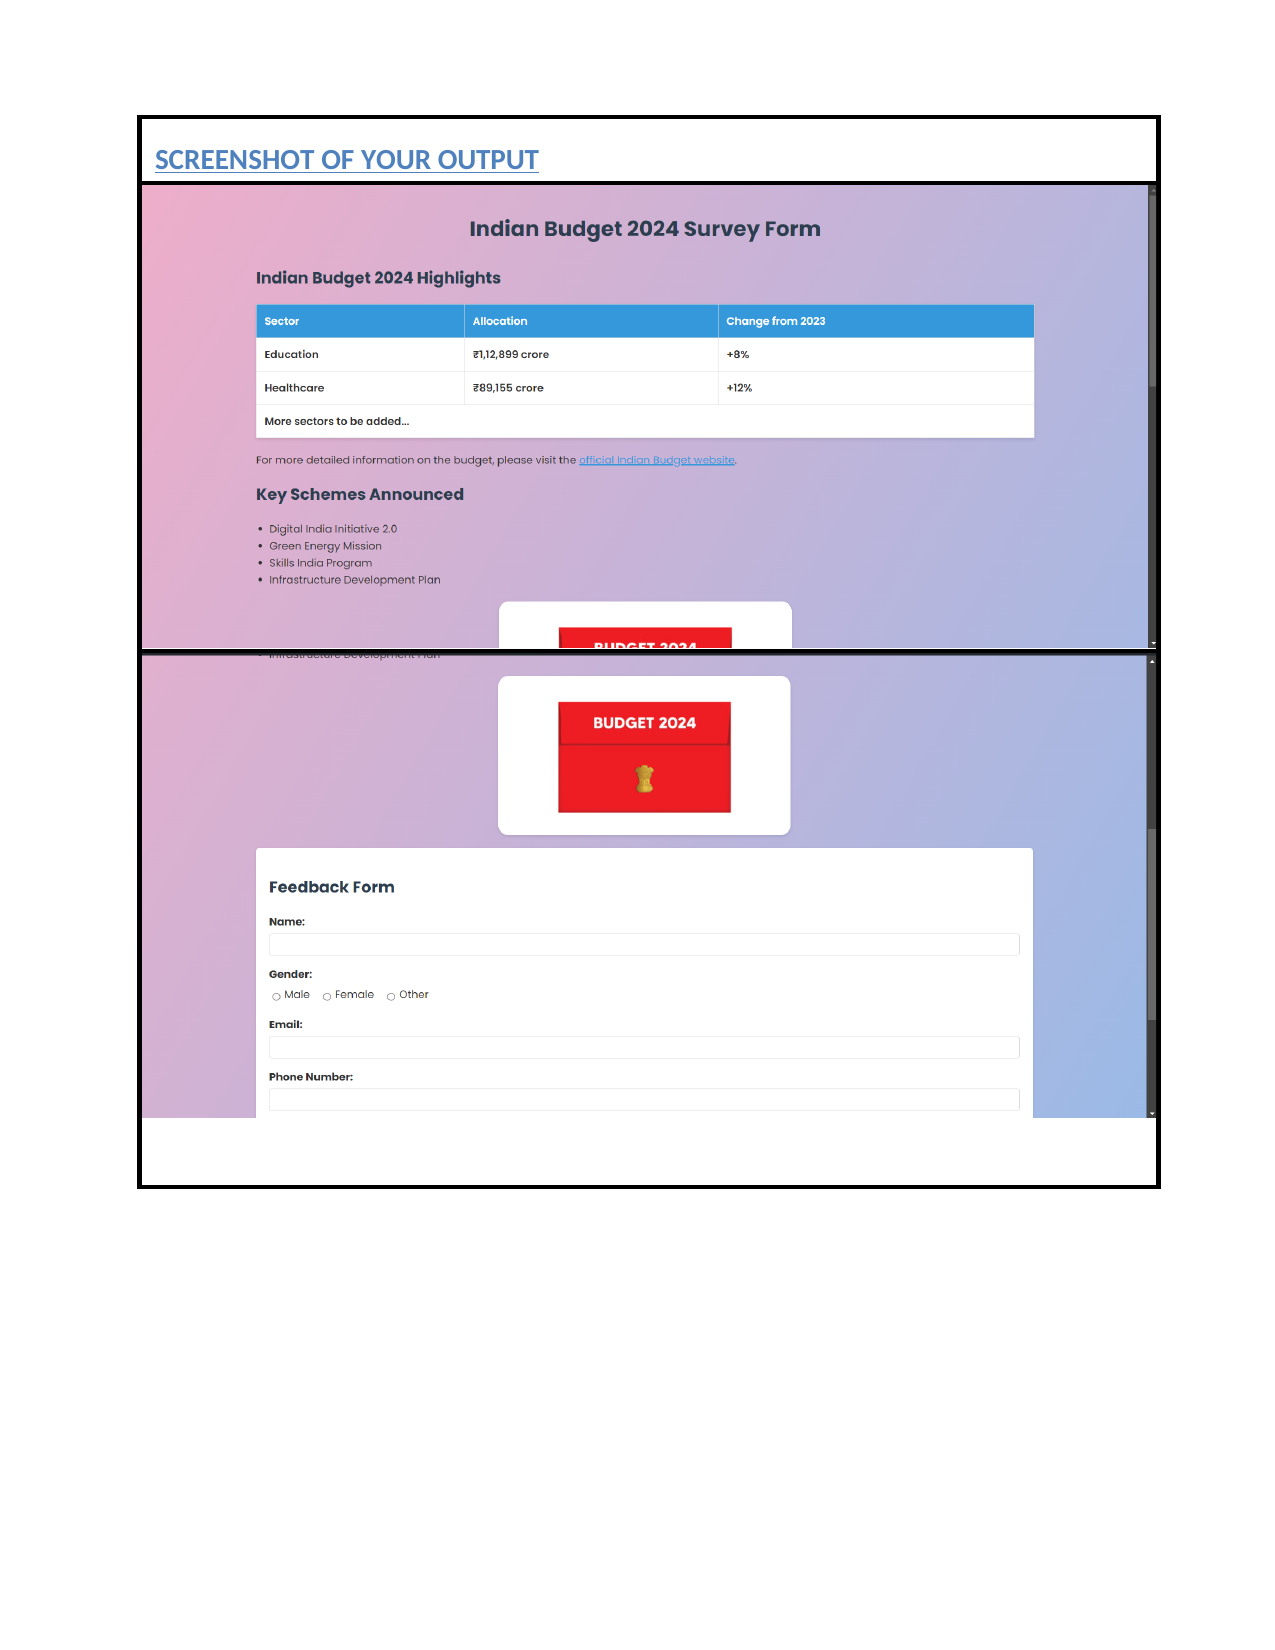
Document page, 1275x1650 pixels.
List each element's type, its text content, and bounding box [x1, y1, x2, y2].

table_cell SCREENSHOT OF YOUR OUTPUT [142, 119, 1156, 181]
picture [142, 653, 1157, 1118]
picture [142, 185, 1157, 648]
table_cell [142, 1118, 1156, 1184]
